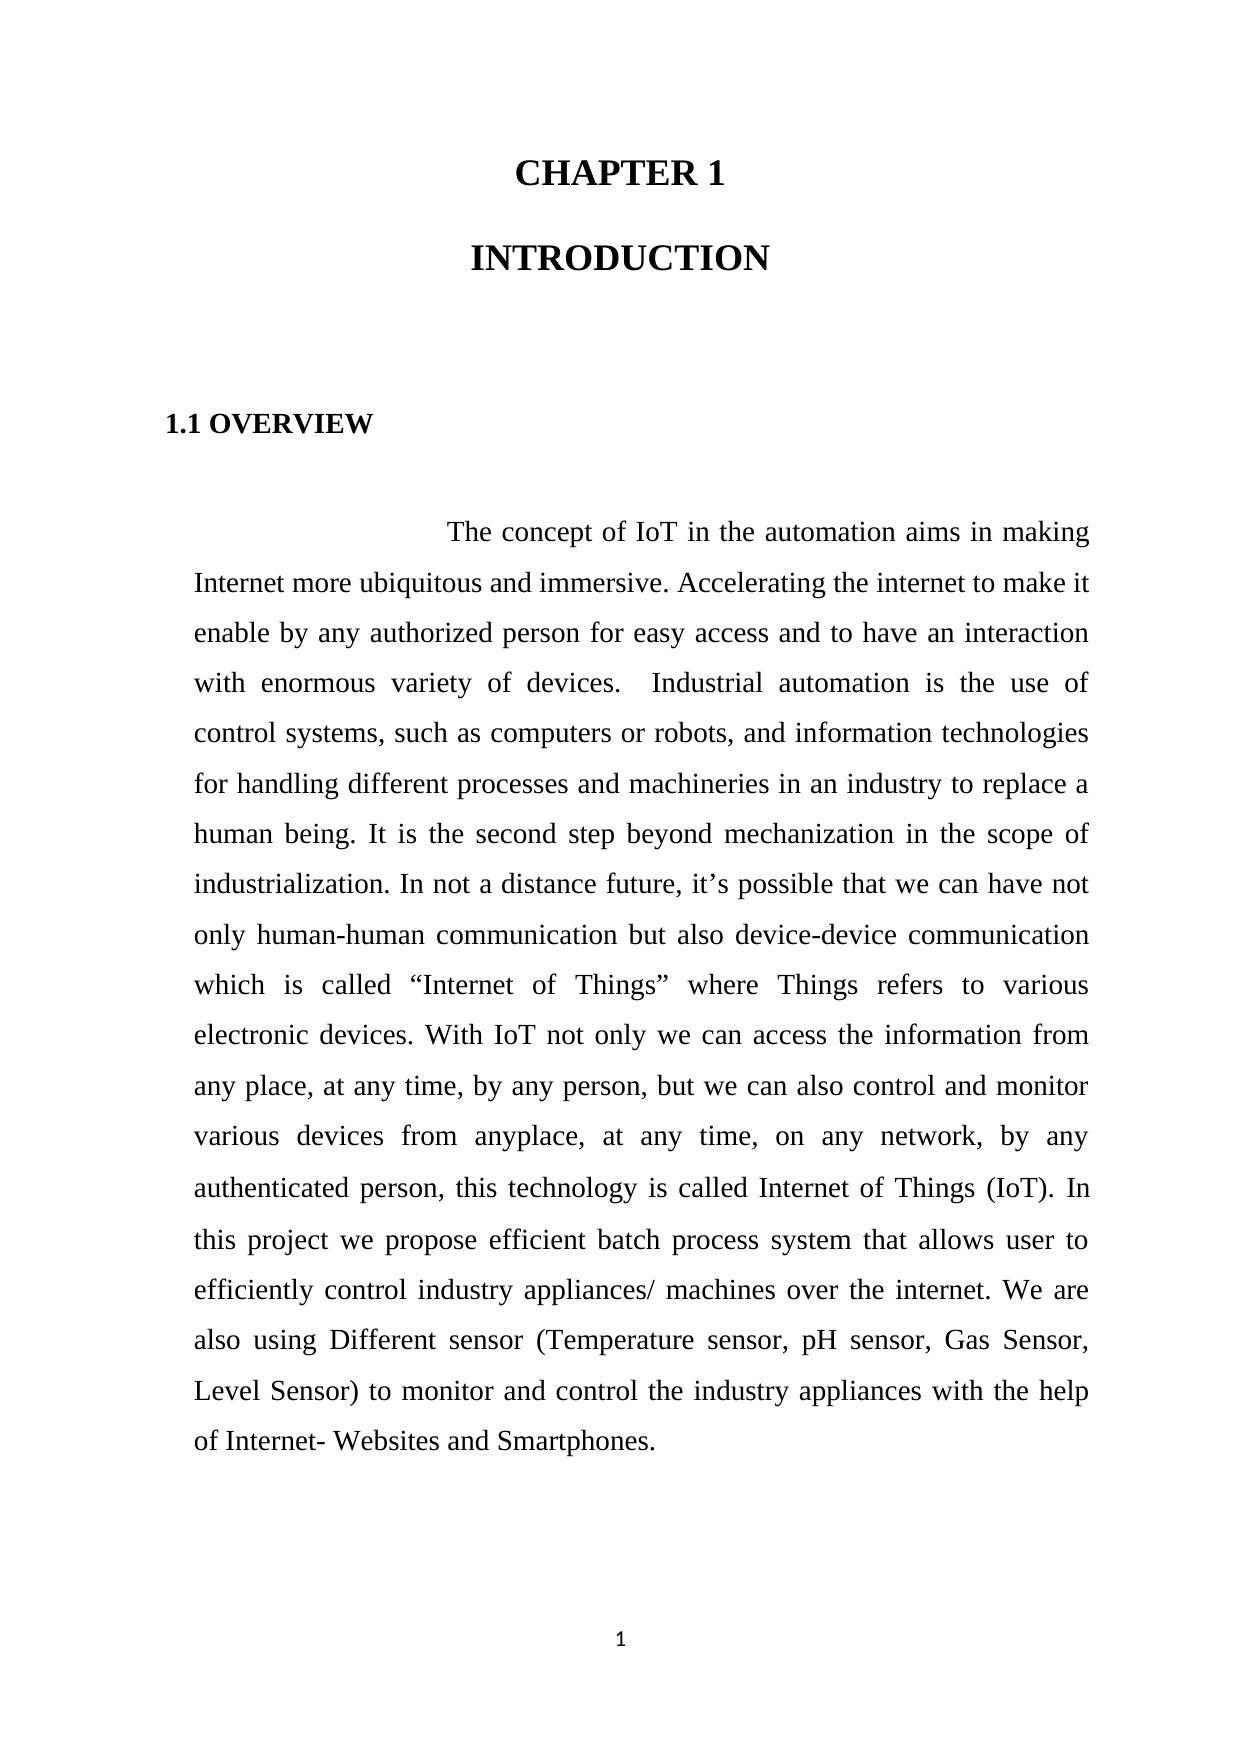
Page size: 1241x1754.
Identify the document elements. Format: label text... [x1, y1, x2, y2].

list The concept of IoT in the automation aims in making Internet more ubiquitous and immersive. Accelerating the internet to make it enable by any authorized person for easy access and to have an interaction with enormous variety of devices. Industrial automation is the use of control systems, such as computers or robots, and information technologies for handling different processes and machineries in an industry to replace a human being. It is the second step beyond mechanization in the scope of industrialization. In not a distance future, it’s possible that we can have not only human-human communication but also device-device communication which is called “Internet of Things” where Things refers to various electronic devices. With IoT not only we can access the information from any place, at any time, by any person, but we can also control and monitor various devices from anyplace, at any time, on any network, by any authenticated person, this technology is called Internet of Things (IoT). In this project we propose efficient batch process system that allows user to efficiently control industry appliances/ machines over the internet. We are also using Different sensor (Temperature sensor, pH sensor, Gas Sensor, Level Sensor) to monitor and control the industry appliances with the help of Internet- Websites and Smartphones. [194, 514, 1090, 1457]
text INTRODUCTION [150, 236, 1090, 279]
text CHAPTER 1 [150, 150, 1090, 193]
list OVERVIEW [165, 407, 1090, 440]
